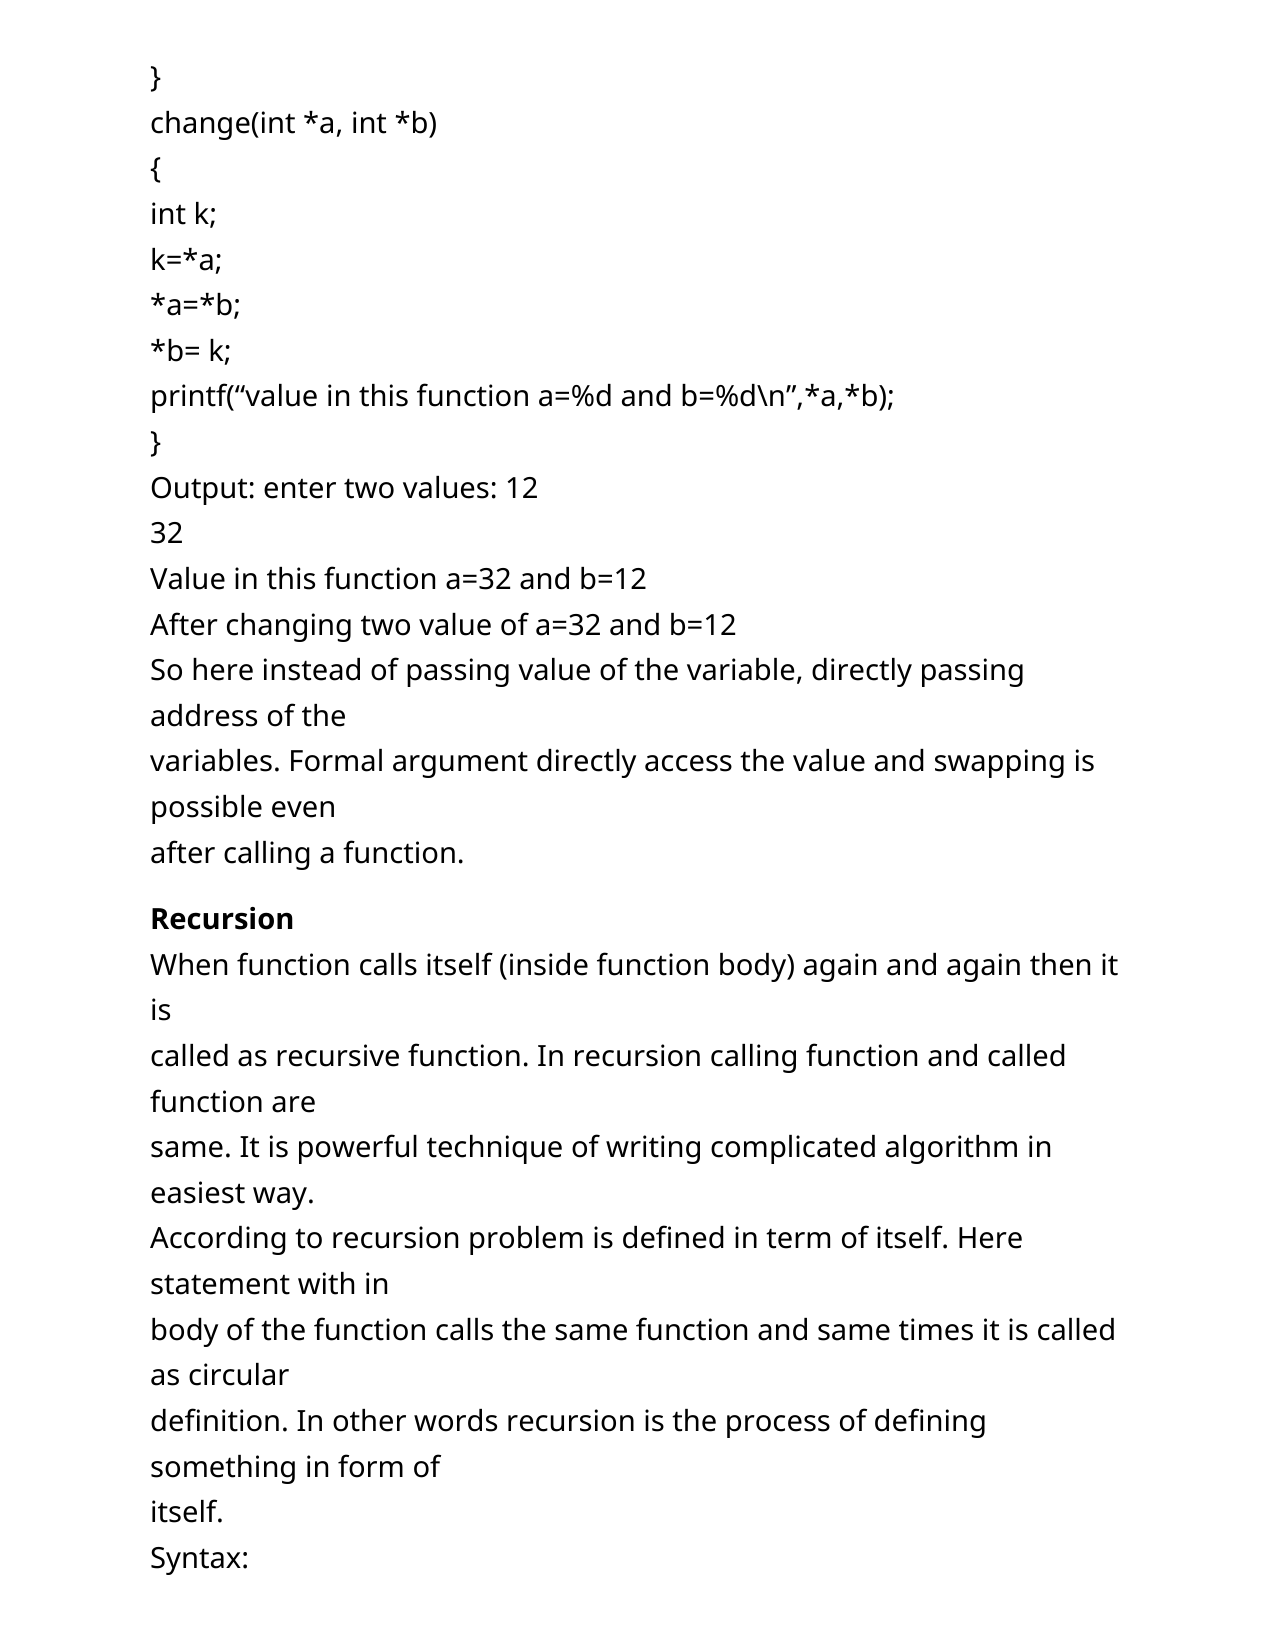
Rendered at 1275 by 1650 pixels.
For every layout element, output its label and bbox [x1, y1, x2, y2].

text [150, 56, 1125, 872]
text [150, 898, 1125, 1577]
